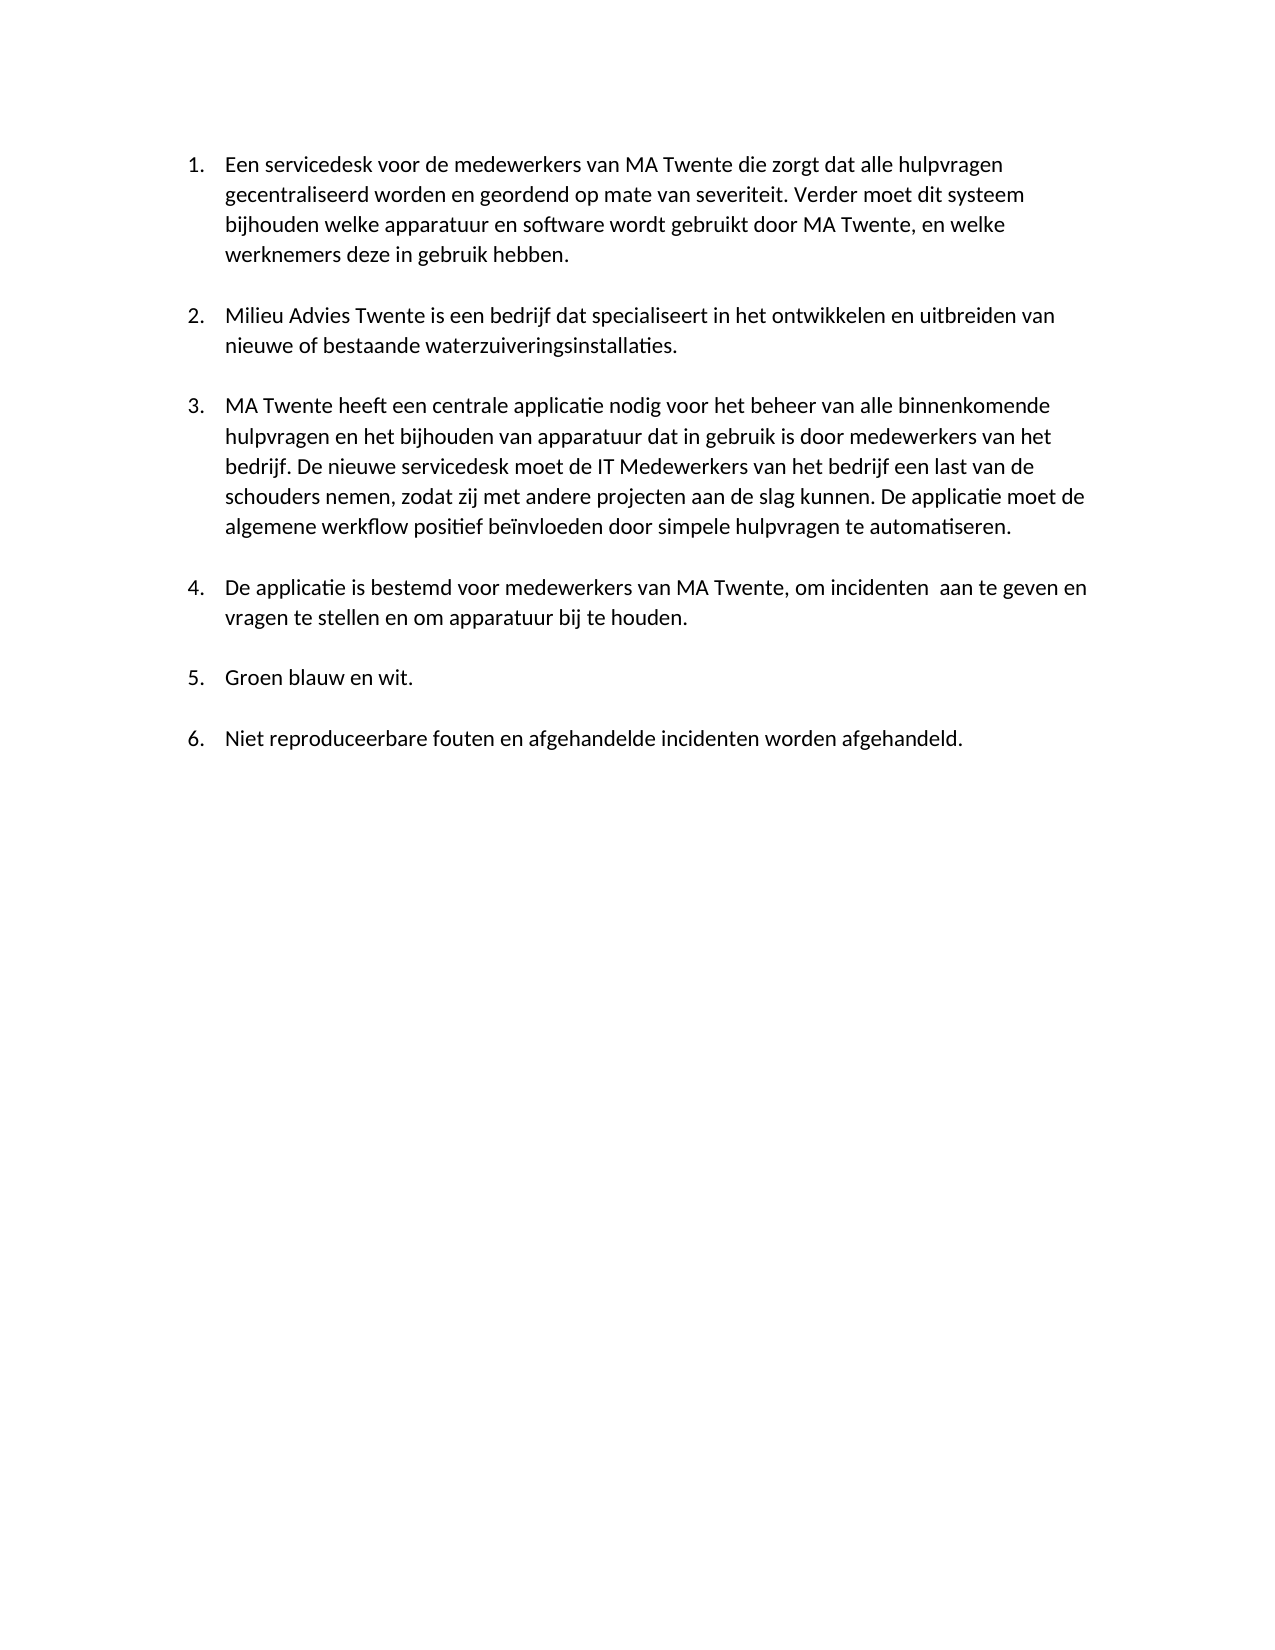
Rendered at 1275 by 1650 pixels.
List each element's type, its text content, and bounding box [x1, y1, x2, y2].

list Groen blauw en wit. [187, 663, 1125, 692]
list De applicatie is bestemd voor medewerkers van MA Twente, om incidenten aan te geven en vragen te stellen en om apparatuur bij te houden. [187, 573, 1125, 631]
list Een servicedesk voor de medewerkers van MA Twente die zorgt dat alle hulpvragen gecentraliseerd worden en geordend op mate van severiteit. Verder moet dit systeem bijhouden welke apparatuur en software wordt gebruikt door MA Twente, en welke werknemers deze in gebruik hebben. [187, 150, 1125, 269]
list MA Twente heeft een centrale applicatie nodig voor het beheer van alle binnenkomende hulpvragen en het bijhouden van apparatuur dat in gebruik is door medewerkers van het bedrijf. De nieuwe servicedesk moet de IT Medewerkers van het bedrijf een last van de schouders nemen, zodat zij met andere projecten aan de slag kunnen. De applicatie moet de algemene werkflow positief beïnvloeden door simpele hulpvragen te automatiseren. [187, 392, 1125, 541]
list Milieu Advies Twente is een bedrijf dat specialiseert in het ontwikkelen en uitbreiden van nieuwe of bestaande waterzuiveringsinstallaties. [187, 301, 1125, 359]
list Niet reproduceerbare fouten en afgehandelde incidenten worden afgehandeld. [187, 724, 1125, 752]
